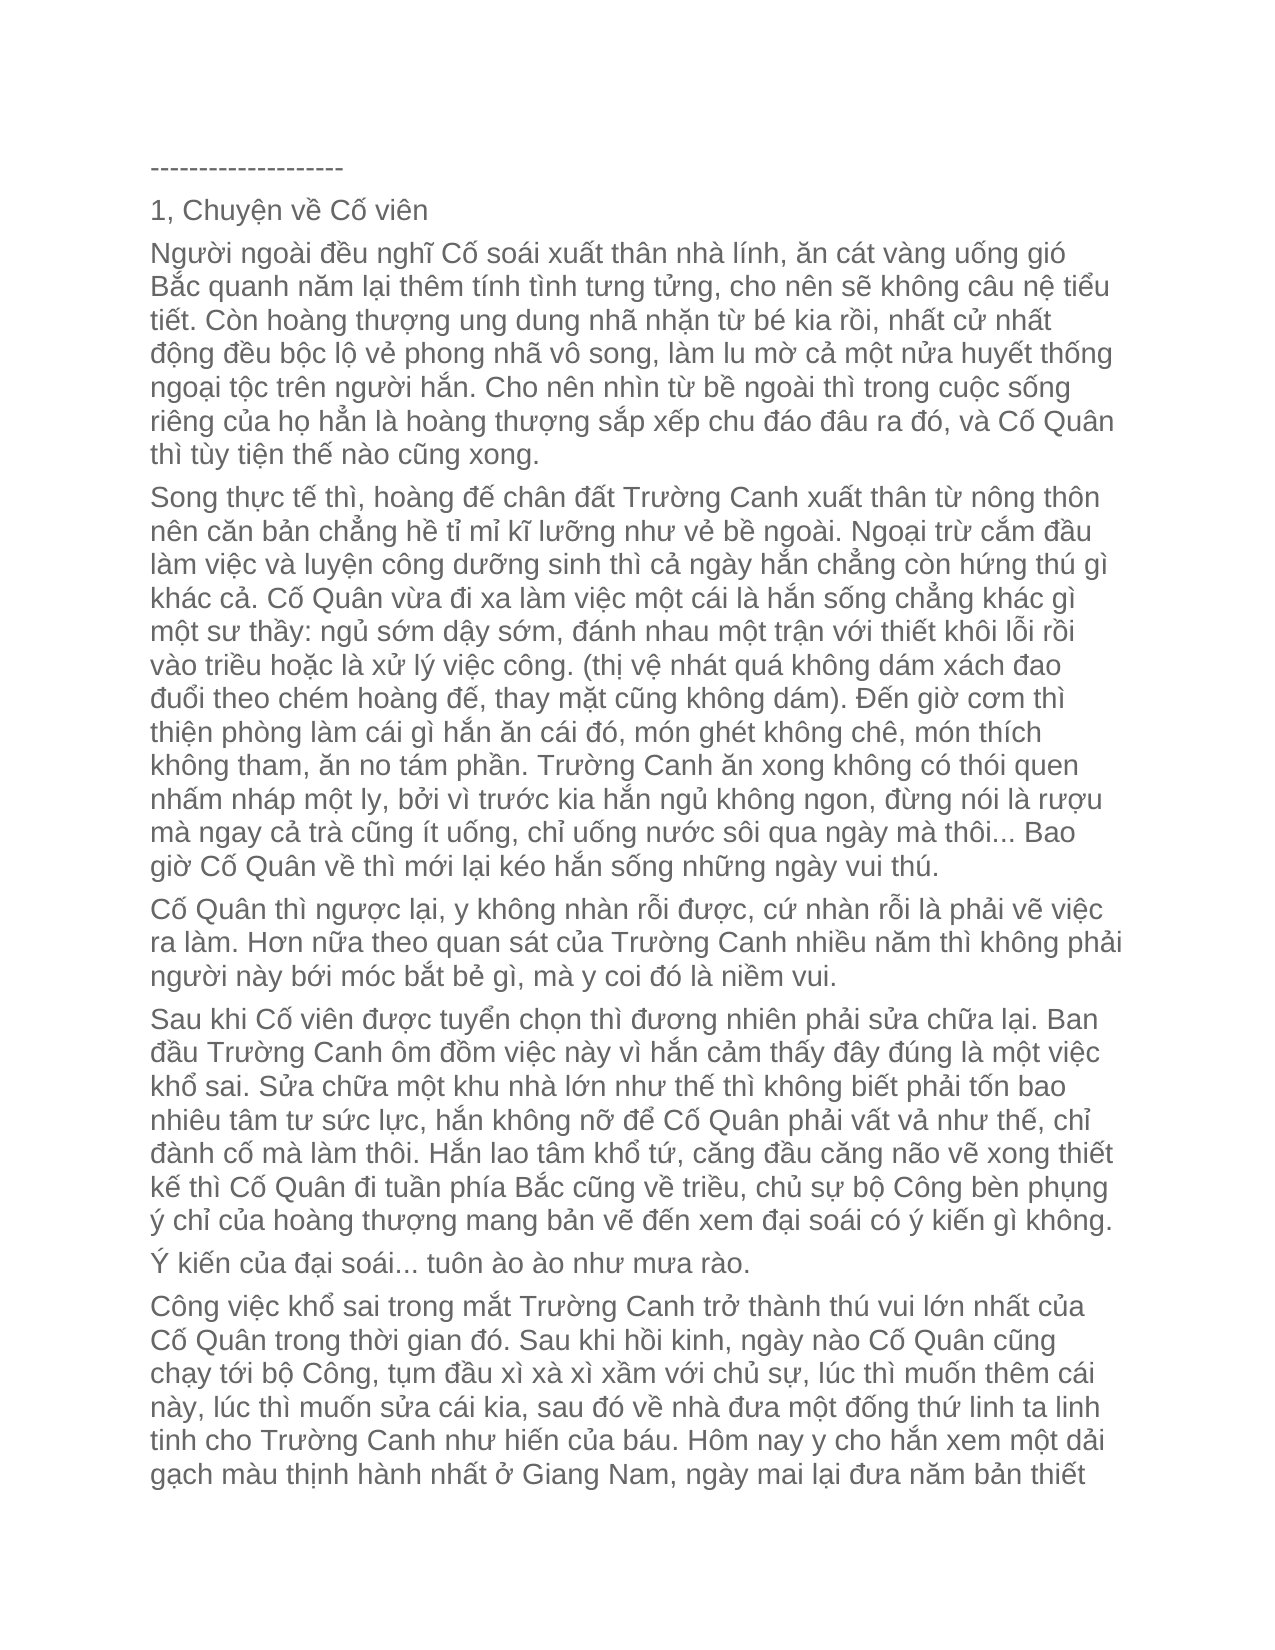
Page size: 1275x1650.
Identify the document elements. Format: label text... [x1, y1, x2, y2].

text Ý kiến của đại soái... tuôn ào ào như mưa rào. [150, 1246, 1125, 1279]
text Song thực tế thì, hoàng đế chân đất Trường Canh xuất thân từ nông thôn nên căn bản chẳng hề tỉ mỉ kĩ lưỡng như vẻ bề ngoài. Ngoại trừ cắm đầu làm việc và luyện công dưỡng sinh thì cả ngày hắn chẳng còn hứng thú gì khác cả. Cố Quân vừa đi xa làm việc một cái là hắn sống chẳng khác gì một sư thầy: ngủ sớm dậy sớm, đánh nhau một trận với thiết khôi lỗi rồi vào triều hoặc là xử lý việc công. (thị vệ nhát quá không dám xách đao đuổi theo chém hoàng đế, thay mặt cũng không dám). Đến giờ cơm thì thiện phòng làm cái gì hắn ăn cái đó, món ghét không chê, món thích không tham, ăn no tám phần. Trường Canh ăn xong không có thói quen nhấm nháp một ly, bởi vì trước kia hắn ngủ không ngon, đừng nói là rượu mà ngay cả trà cũng ít uống, chỉ uống nước sôi qua ngày mà thôi... Bao giờ Cố Quân về thì mới lại kéo hắn sống những ngày vui thú. [150, 480, 1125, 882]
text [150, 1289, 1125, 1490]
text Người ngoài đều nghĩ Cố soái xuất thân nhà lính, ăn cát vàng uống gió Bắc quanh năm lại thêm tính tình tưng tửng, cho nên sẽ không câu nệ tiểu tiết. Còn hoàng thượng ung dung nhã nhặn từ bé kia rồi, nhất cử nhất động đều bộc lộ vẻ phong nhã vô song, làm lu mờ cả một nửa huyết thống ngoại tộc trên người hắn. Cho nên nhìn từ bề ngoài thì trong cuộc sống riêng của họ hẳn là hoàng thượng sắp xếp chu đáo đâu ra đó, và Cố Quân thì tùy tiện thế nào cũng xong. [150, 236, 1125, 471]
text Cố Quân thì ngược lại, y không nhàn rỗi được, cứ nhàn rỗi là phải vẽ việc ra làm. Hơn nữa theo quan sát của Trường Canh nhiều năm thì không phải người này bới móc bắt bẻ gì, mà y coi đó là niềm vui. [150, 892, 1125, 992]
text 1, Chuyện về Cố viên [150, 193, 1125, 226]
text Sau khi Cố viên được tuyển chọn thì đương nhiên phải sửa chữa lại. Ban đầu Trường Canh ôm đồm việc này vì hắn cảm thấy đây đúng là một việc khổ sai. Sửa chữa một khu nhà lớn như thế thì không biết phải tốn bao nhiêu tâm tư sức lực, hắn không nỡ để Cố Quân phải vất vả như thế, chỉ đành cố mà làm thôi. Hắn lao tâm khổ tứ, căng đầu căng não vẽ xong thiết kế thì Cố Quân đi tuần phía Bắc cũng về triều, chủ sự bộ Công bèn phụng ý chỉ của hoàng thượng mang bản vẽ đến xem đại soái có ý kiến gì không. [150, 1002, 1125, 1237]
text -------------------- [150, 150, 1125, 183]
